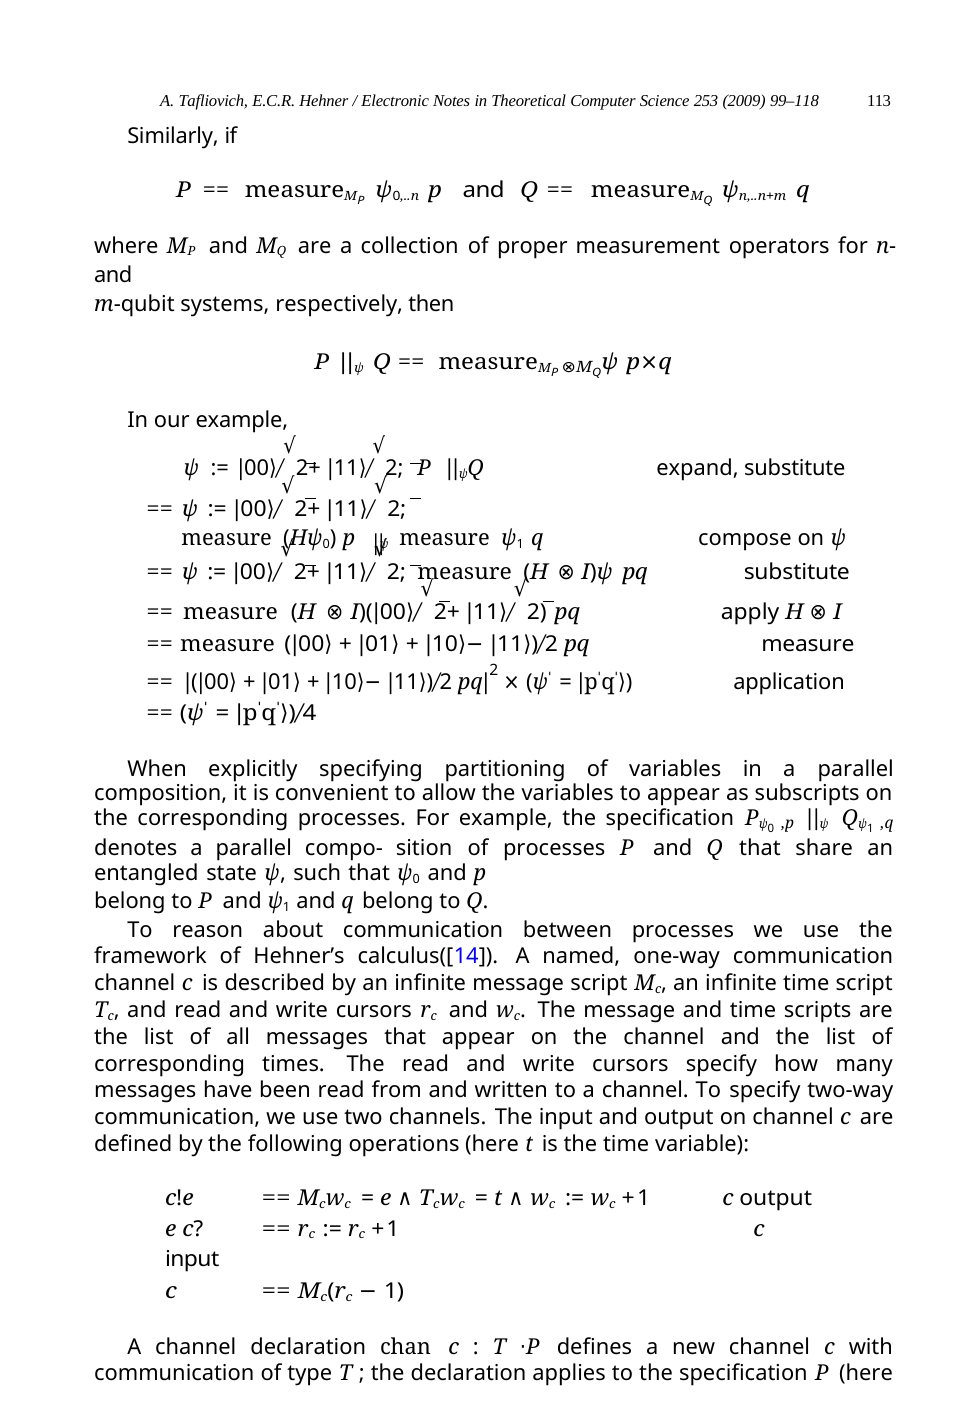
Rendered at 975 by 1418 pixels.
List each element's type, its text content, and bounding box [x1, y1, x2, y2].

text == measure (H ⊗ I)(|00⟩/√2+ |11⟩/√2) pq apply H ⊗ I [146, 586, 904, 627]
text ψ := |00⟩/√2+ |11⟩/√2; P ||ψQ expand, substitute [125, 443, 904, 483]
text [94, 1333, 893, 1387]
text c!e == Mcwc = e ∧ Tcwc = t ∧ wc := wc +1 c output e c? == rc := rc +1 c input [165, 1182, 823, 1273]
text belong to P and ψ1 and q belong to Q. [94, 887, 904, 914]
text In our example, [127, 404, 904, 434]
text == ψ := |00⟩/√2+ |11⟩/√2; [146, 483, 904, 524]
text == ψ := |00⟩/√2+ |11⟩/√2; measure (H ⊗ I)ψ pq substitute [146, 551, 904, 586]
text measure (Hψ0) p ψ measure ψ1 q compose on ψ [124, 525, 904, 551]
text When explicitly specifying partitioning of variables in a parallel composition, it is convenient to allow the variables to appear as subscripts on the corresponding processes. For example, the specification Pψ0 ,p ||ψ Qψ1 ,q denotes a parallel compo- sition of processes P and Q that share an entangled state ψ, such that ψ0 and p [94, 756, 893, 887]
text To reason about communication between processes we use the framework of Hehner’s calculus([14]). A named, one-way communication channel c is described by an infinite message script Mc, an infinite time script Tc, and read and write cursors rc and wc. The message and time scripts are the list of all messages that appear on the channel and the list of corresponding times. The read and write cursors specify how many messages have been read from and written to a channel. To specify two-way communication, we use two channels. The input and output on channel c are defined by the following operations (here t is the time variable): [94, 916, 893, 1158]
text m-qubit systems, respectively, then [94, 288, 904, 318]
text == measure (|00⟩ + |01⟩ + |10⟩− |11⟩)/2 pq measure [146, 628, 904, 658]
text where MP and MQ are a collection of proper measurement operators for n- and [94, 230, 904, 288]
text P ||ψ Q == measureMP ⊗MQψ p×q [82, 346, 904, 380]
text Similarly, if [127, 120, 904, 150]
text == |(|00⟩ + |01⟩ + |10⟩− |11⟩)/2 pq|2 × (ψ' = |p'q'⟩) application [146, 658, 904, 696]
text == (ψ' = |p'q'⟩)/4 [146, 696, 904, 726]
text c == Mc(rc − 1) [165, 1274, 904, 1304]
text P == measureMP ψ0,..n p and Q == measureMQ ψn,..n+m q [82, 174, 904, 208]
